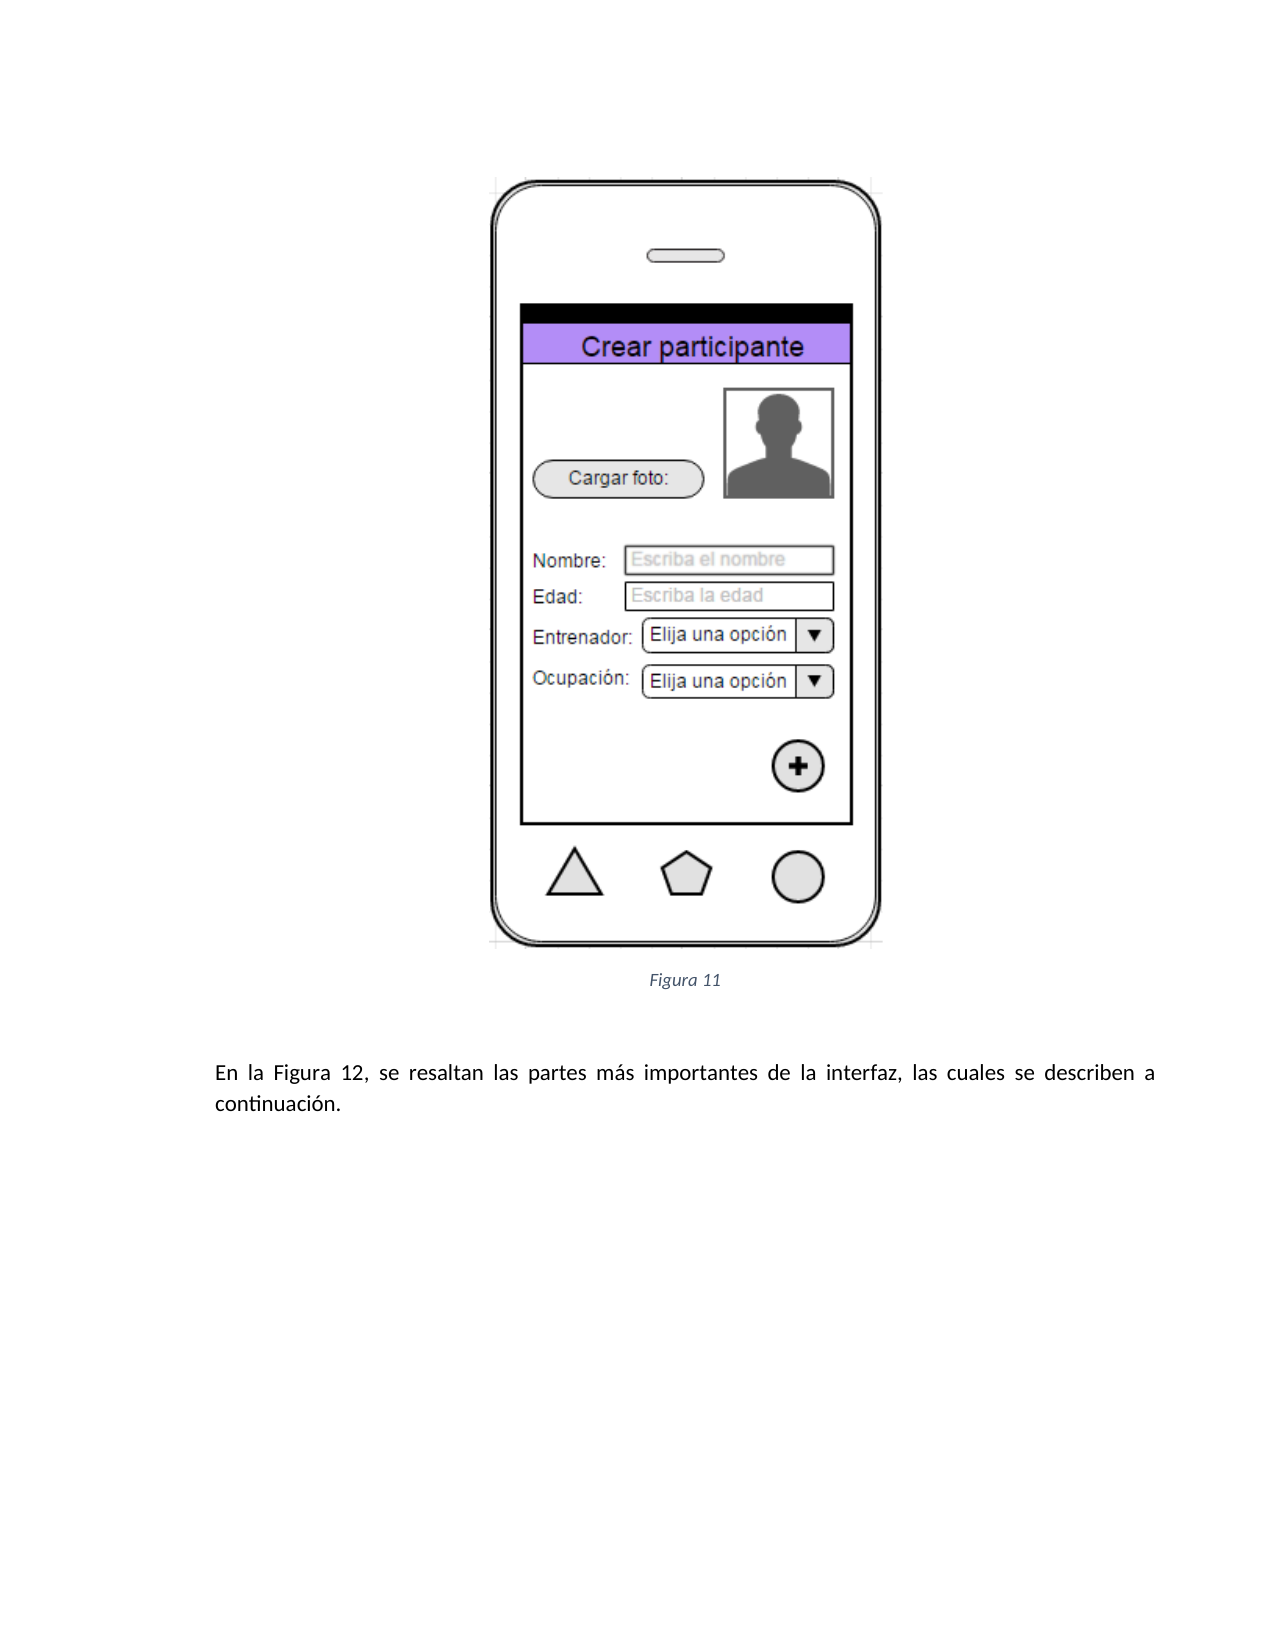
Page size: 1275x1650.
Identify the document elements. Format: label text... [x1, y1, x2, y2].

text En la Figura 12, se resaltan las partes más importantes de la interfaz, las cuales se describen a continuación. [215, 1058, 1157, 1117]
picture [489, 177, 883, 949]
